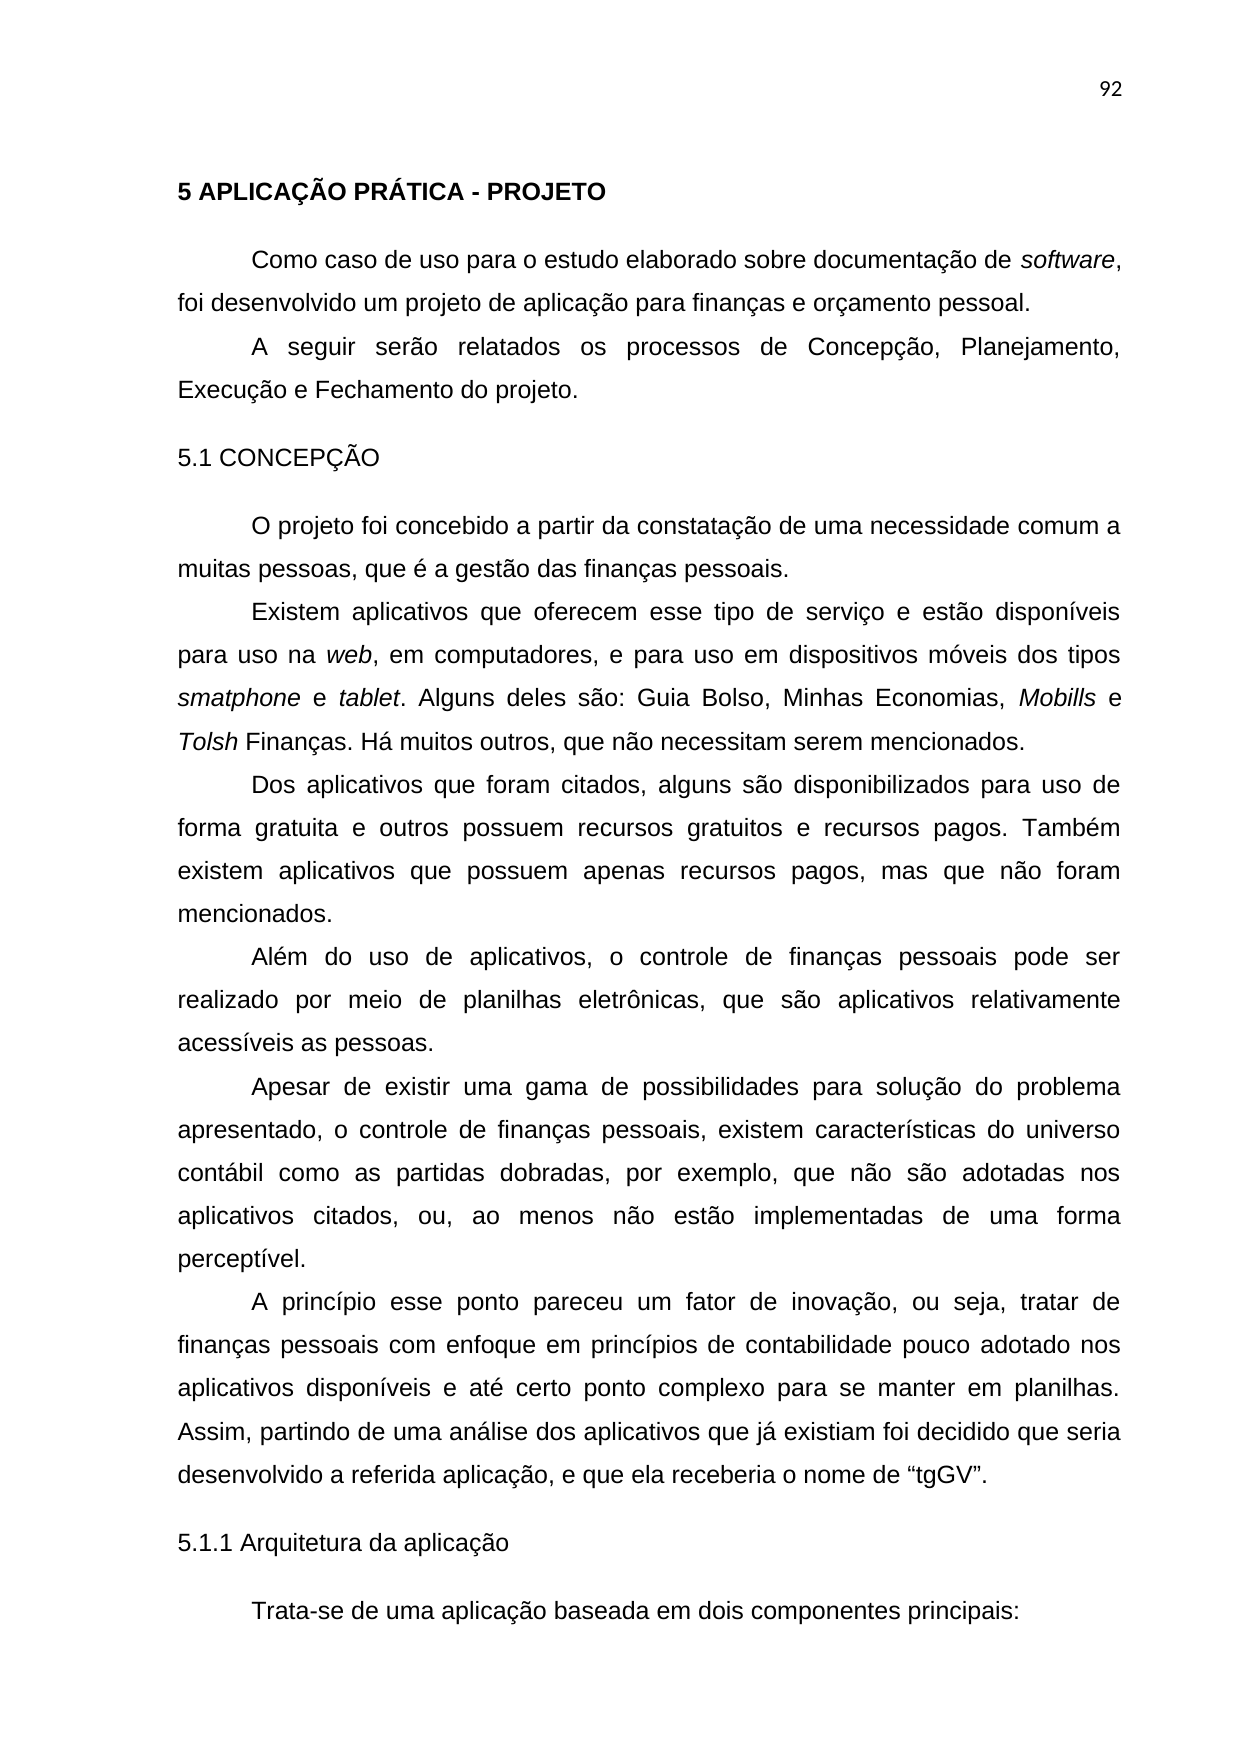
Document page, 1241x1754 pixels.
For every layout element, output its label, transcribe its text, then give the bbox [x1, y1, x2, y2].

text Arquitetura da aplicação [177, 1528, 1122, 1557]
text APLICAÇÃO PRÁTICA - PROJETO [177, 177, 1122, 206]
text Dos aplicativos que foram citados, alguns são disponibilizados para uso de forma gratuita e outros possuem recursos gratuitos e recursos pagos. Também existem aplicativos que possuem apenas recursos pagos, mas que não foram mencionados. [177, 770, 1122, 928]
text Como caso de uso para o estudo elaborado sobre documentação de software, foi desenvolvido um projeto de aplicação para finanças e orçamento pessoal. [177, 245, 1122, 317]
text O projeto foi concebido a partir da constatação de uma necessidade comum a muitas pessoas, que é a gestão das finanças pessoais. [177, 511, 1122, 583]
text CONCEPÇÃO [177, 443, 1122, 472]
text Além do uso de aplicativos, o controle de finanças pessoais pode ser realizado por meio de planilhas eletrônicas, que são aplicativos relativamente acessíveis as pessoas. [177, 942, 1122, 1057]
text Trata-se de uma aplicação baseada em dois componentes principais: [177, 1596, 1122, 1625]
text A seguir serão relatados os processos de Concepção, Planejamento, Execução e Fechamento do projeto. [177, 332, 1122, 403]
text Apesar de existir uma gama de possibilidades para solução do problema apresentado, o controle de finanças pessoais, existem características do universo contábil como as partidas dobradas, por exemplo, que não são adotadas nos aplicativos citados, ou, ao menos não estão implementadas de uma forma perceptível. [177, 1072, 1122, 1273]
text Existem aplicativos que oferecem esse tipo de serviço e estão disponíveis para uso na web, em computadores, e para uso em dispositivos móveis dos tipos smatphone e tablet. Alguns deles são: Guia Bolso, Minhas Economias, Mobills e Tolsh Finanças. Há muitos outros, que não necessitam serem mencionados. [177, 597, 1122, 755]
